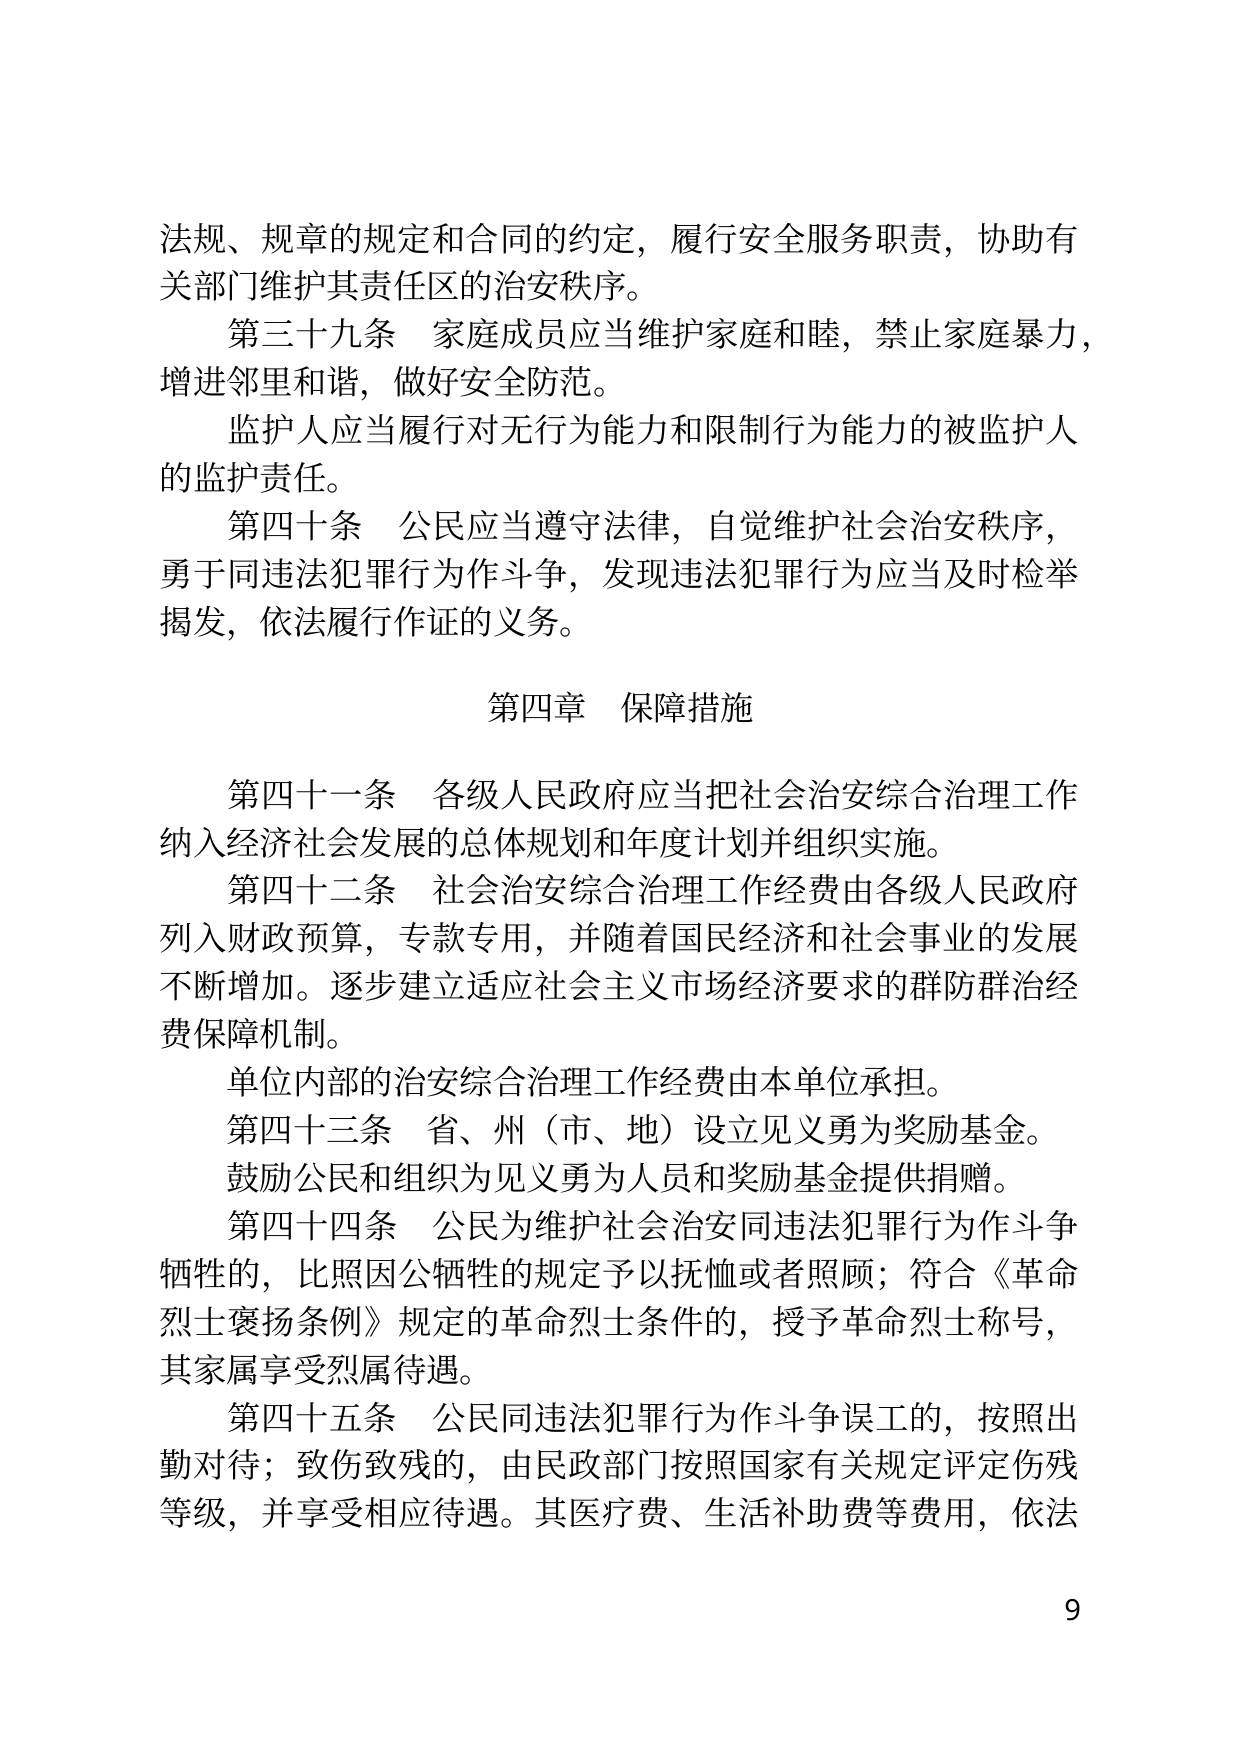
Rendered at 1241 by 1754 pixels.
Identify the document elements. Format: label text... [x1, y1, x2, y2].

text 第四章 保障措施 [159, 682, 1081, 730]
text 监护人应当履行对无行为能力和限制行为能力的被监护人的监护责任。 [159, 404, 1081, 500]
text 单位内部的治安综合治理工作经费由本单位承担。 [159, 1056, 1081, 1104]
text 第四十四条 公民为维护社会治安同违法犯罪行为作斗争牺牲的，比照因公牺牲的规定予以抚恤或者照顾；符合《革命烈士褒扬条例》规定的革命烈士条件的，授予革命烈士称号，其家属享受烈属待遇。 [159, 1200, 1081, 1392]
text 鼓励公民和组织为见义勇为人员和奖励基金提供捐赠。 [159, 1152, 1081, 1200]
text 第四十一条 各级人民政府应当把社会治安综合治理工作纳入经济社会发展的总体规划和年度计划并组织实施。 [159, 769, 1081, 864]
text 第四十二条 社会治安综合治理工作经费由各级人民政府列入财政预算，专款专用，并随着国民经济和社会事业的发展不断增加。逐步建立适应社会主义市场经济要求的群防群治经费保障机制。 [159, 864, 1081, 1056]
text 第四十三条 省、州（市、地）设立见义勇为奖励基金。 [159, 1104, 1081, 1152]
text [159, 213, 1081, 308]
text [159, 1392, 1081, 1535]
text 第三十九条 家庭成员应当维护家庭和睦，禁止家庭暴力，增进邻里和谐，做好安全防范。 [159, 308, 1081, 404]
text 第四十条 公民应当遵守法律，自觉维护社会治安秩序，勇于同违法犯罪行为作斗争，发现违法犯罪行为应当及时检举揭发，依法履行作证的义务。 [159, 500, 1081, 644]
